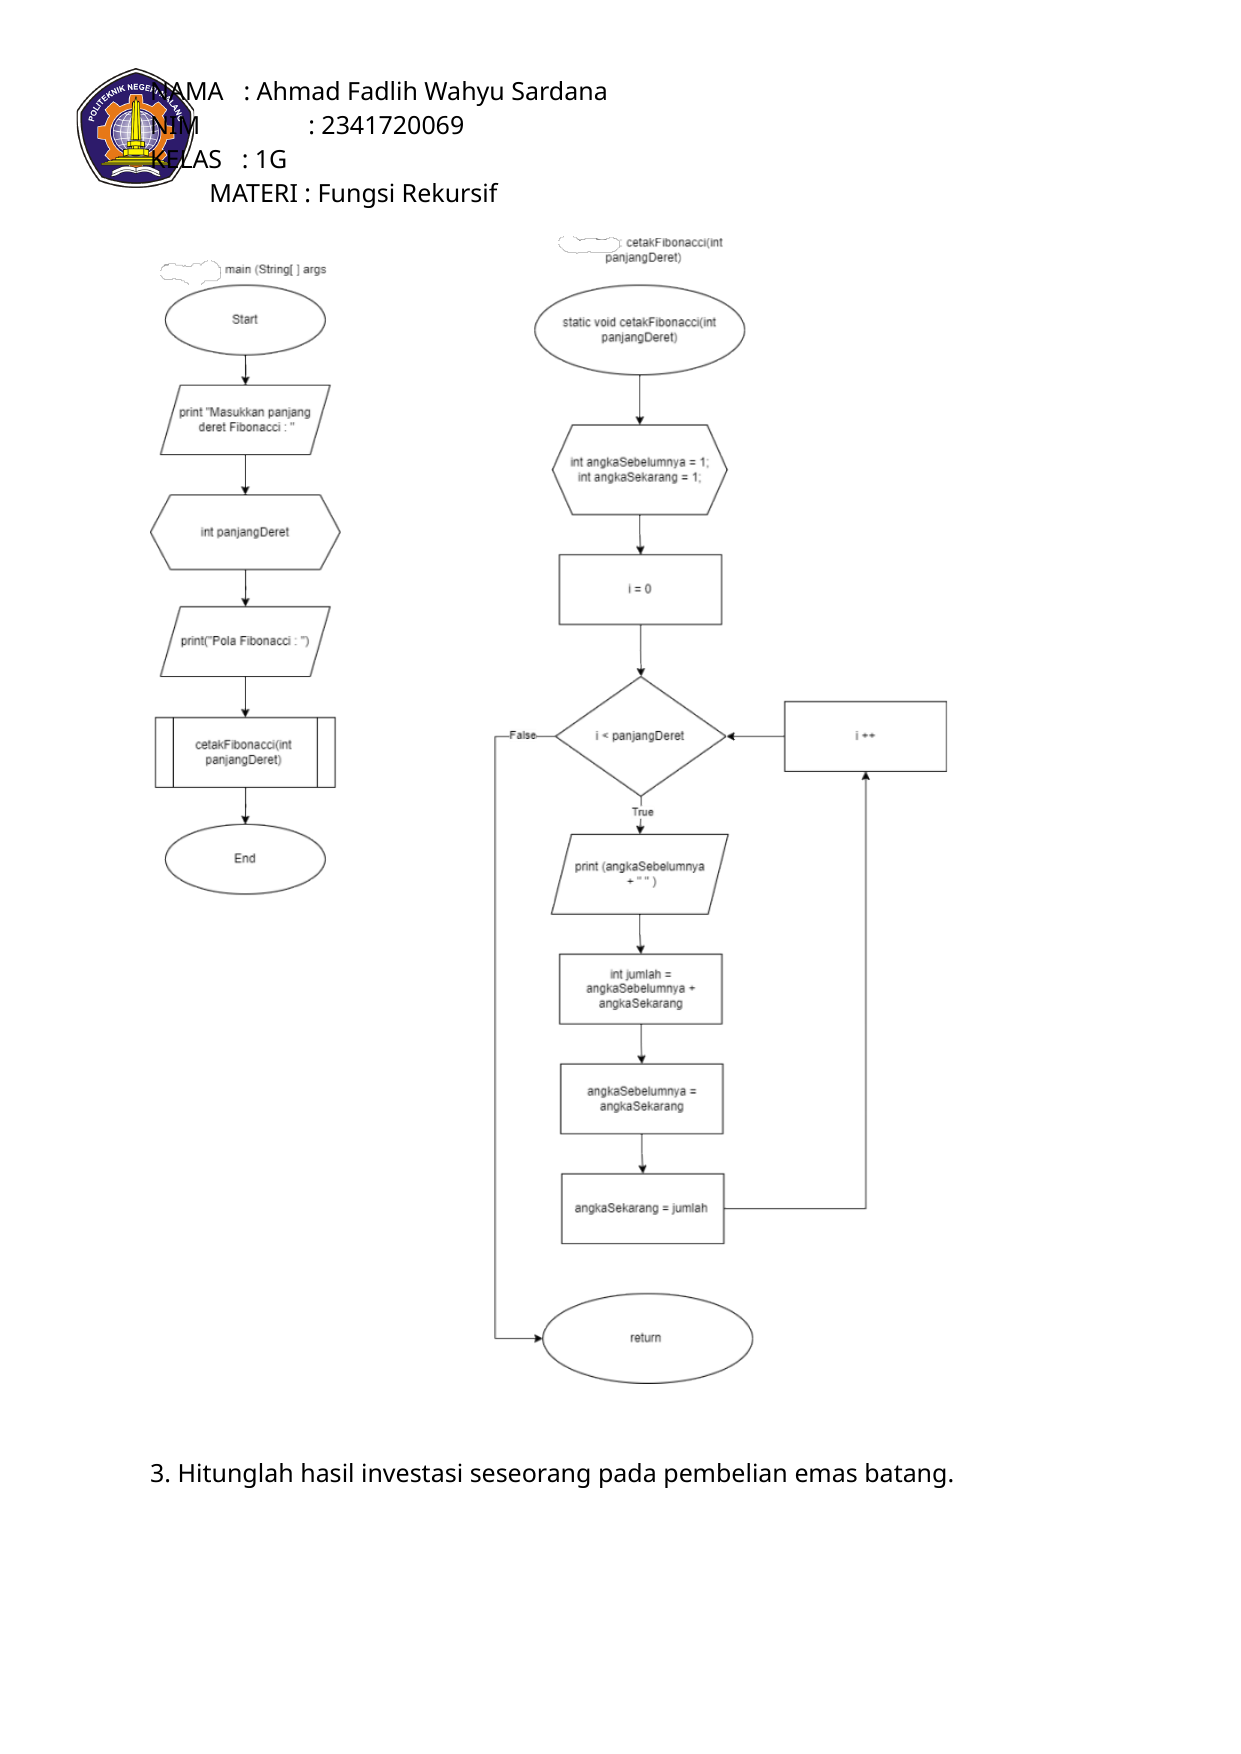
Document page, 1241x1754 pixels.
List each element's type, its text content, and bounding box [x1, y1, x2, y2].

text 3. Hitunglah hasil investasi seseorang pada pembelian emas batang. [150, 1456, 1090, 1490]
picture [150, 236, 948, 1384]
picture [76, 68, 195, 188]
